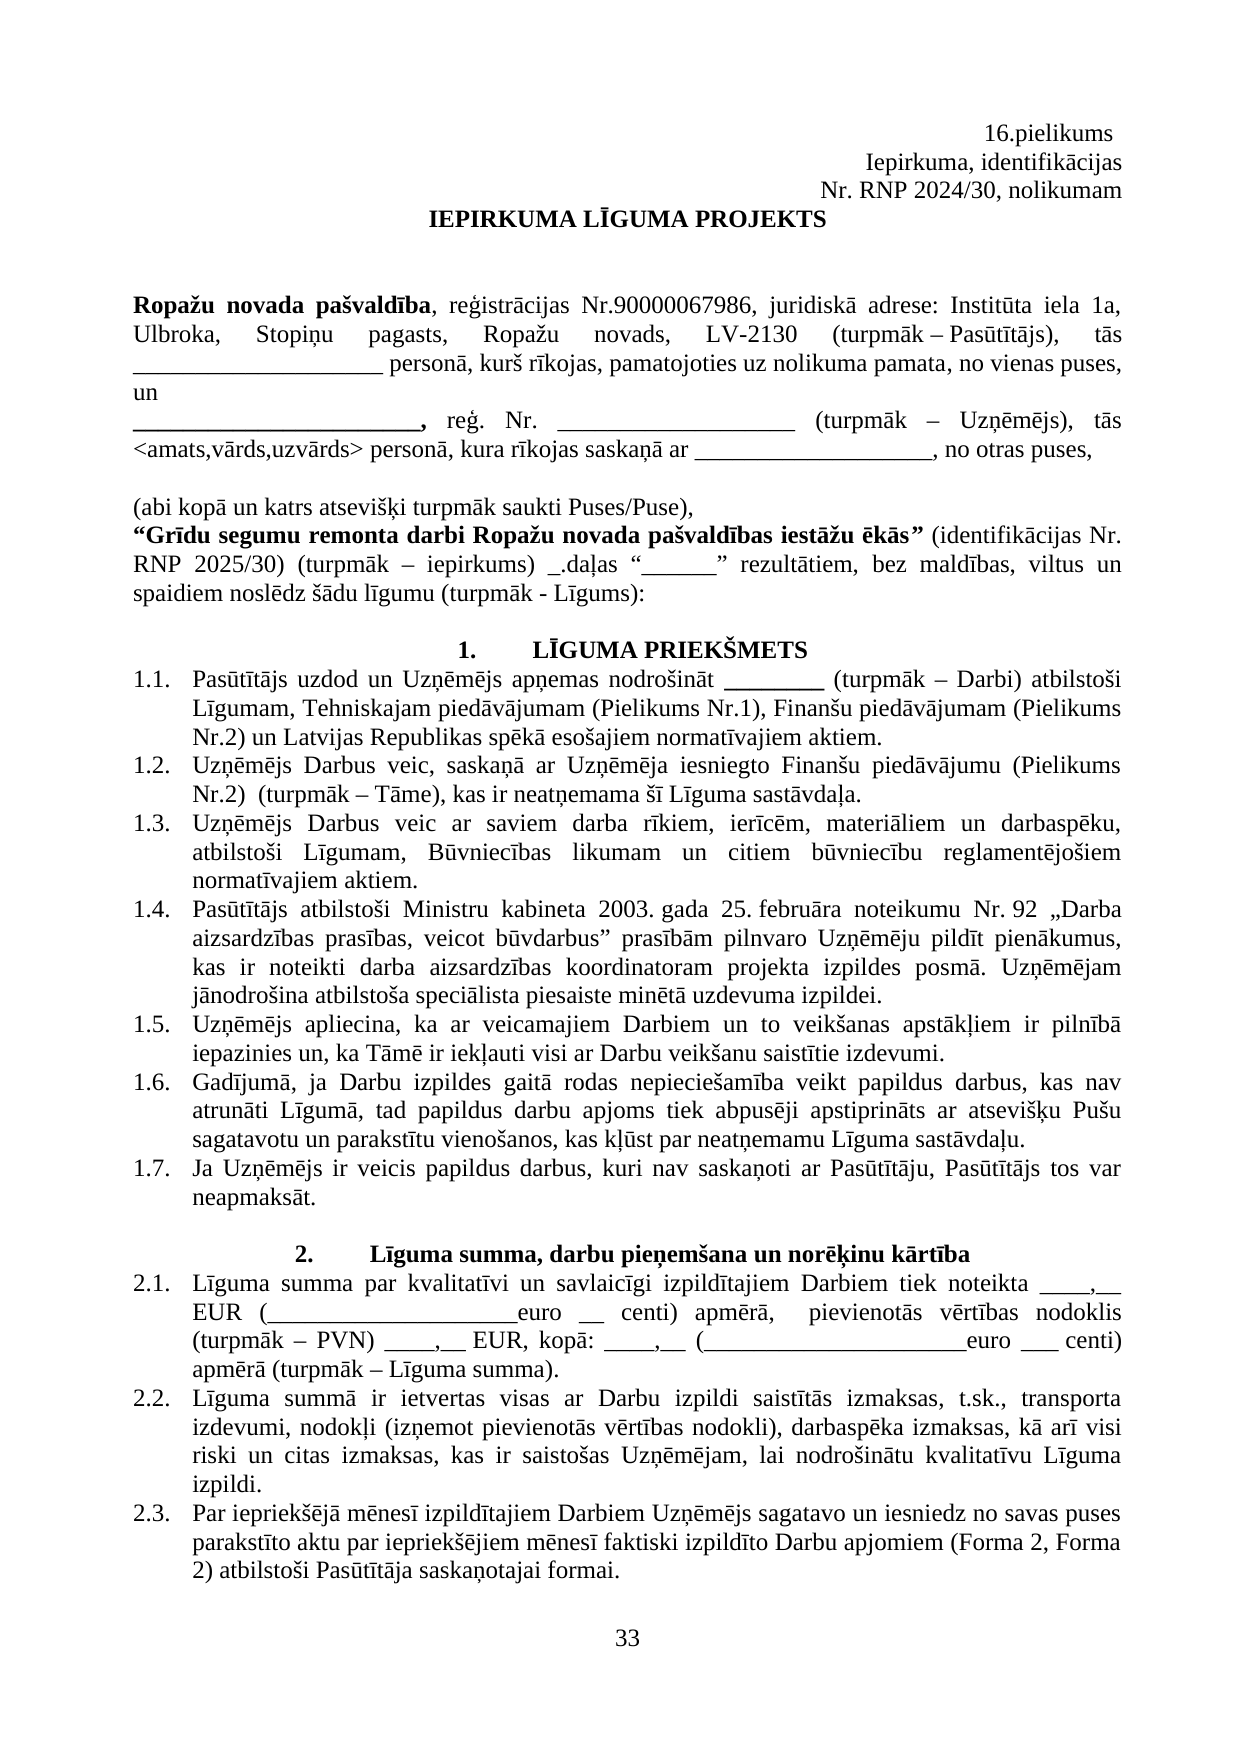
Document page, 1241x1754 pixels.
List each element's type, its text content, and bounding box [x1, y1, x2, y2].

list Gadījumā, ja Darbu izpildes gaitā rodas nepieciešamība veikt papildus darbus, kas nav atrunāti Līgumā, tad papildus darbu apjoms tiek abpusēji apstiprināts ar atsevišķu Pušu sagatavotu un parakstītu vienošanos, kas kļūst par neatņemamu Līguma sastāvdaļu. [133, 1067, 1122, 1153]
list Līguma summā ir ietvertas visas ar Darbu izpildi saistītās izmaksas, t.sk., transporta izdevumi, nodokļi (izņemot pievienotās vērtības nodokli), darbaspēka izmaksas, kā arī visi riski un citas izmaksas, kas ir saistošas Uzņēmējam, lai nodrošinātu kvalitatīvu Līguma izpildi. [133, 1383, 1122, 1498]
list Līguma summa, darbu pieņemšana un norēķinu kārtība [133, 1239, 1132, 1268]
text Nr. RNP 2024/30, nolikumam [133, 176, 1122, 204]
list Uzņēmējs Darbus veic ar saviem darba rīkiem, ierīcēm, materiāliem un darbaspēku, atbilstoši Līgumam, Būvniecības likumam un citiem būvniecību reglamentējošiem normatīvajiem aktiem. [133, 808, 1122, 894]
list Par iepriekšējā mēnesī izpildītajiem Darbiem Uzņēmējs sagatavo un iesniedz no savas puses parakstīto aktu par iepriekšējiem mēnesī faktiski izpildīto Darbu apjomiem (Forma 2, Forma 2) atbilstoši Pasūtītāja saskaņotajai formai. [133, 1498, 1122, 1584]
list Uzņēmējs Darbus veic, saskaņā ar Uzņēmēja iesniegto Finanšu piedāvājumu (Pielikums Nr.2) (turpmāk – Tāme), kas ir neatņemama šī Līguma sastāvdaļa. [133, 751, 1122, 808]
text Iepirkuma, identifikācijas [133, 147, 1122, 176]
text Ropažu novada pašvaldība, reģistrācijas Nr.90000067986, juridiskā adrese: Institūta iela 1a, Ulbroka, Stopiņu pagasts, Ropažu novads, LV-2130 (turpmāk – Pasūtītājs), tās ____________________ personā, kurš rīkojas, pamatojoties uz nolikuma pamata, no vienas puses, un [133, 291, 1122, 406]
text IEPIRKUMA LĪGUMA PROJEKTS [133, 204, 1122, 233]
text _______________________, reģ. Nr. ___________________ (turpmāk – Uzņēmējs), tās <amats,vārds,uzvārds> personā, kura rīkojas saskaņā ar ___________________, no otras puses, [133, 406, 1122, 463]
list 16.pielikums [974, 118, 1122, 147]
list Ja Uzņēmējs ir veicis papildus darbus, kuri nav saskaņoti ar Pasūtītāju, Pasūtītājs tos var neapmaksāt. [133, 1153, 1122, 1211]
list LĪGUMA PRIEKŠMETS [133, 636, 1132, 664]
list Līguma summa par kvalitatīvi un savlaicīgi izpildītajiem Darbiem tiek noteikta ____,__ EUR (____________________euro __ centi) apmērā, pievienotās vērtības nodoklis (turpmāk – PVN) ____,__ EUR, kopā: ____,__ (_____________________euro ___ centi) apmērā (turpmāk – Līguma summa). [133, 1268, 1122, 1383]
text “Grīdu segumu remonta darbi Ropažu novada pašvaldības iestāžu ēkās” (identifikācijas Nr. RNP 2025/30) (turpmāk – iepirkums) _.daļas “______” rezultātiem, bez maldības, viltus un spaidiem noslēdz šādu līgumu (turpmāk - Līgums): [133, 521, 1122, 607]
list Uzņēmējs apliecina, ka ar veicamajiem Darbiem un to veikšanas apstākļiem ir pilnībā iepazinies un, ka Tāmē ir iekļauti visi ar Darbu veikšanu saistītie izdevumi. [133, 1009, 1122, 1067]
list Pasūtītājs atbilstoši Ministru kabineta 2003. gada 25. februāra noteikumu Nr. 92 „Darba aizsardzības prasības, veicot būvdarbus” prasībām pilnvaro Uzņēmēju pildīt pienākumus, kas ir noteikti darba aizsardzības koordinatoram projekta izpildes posmā. Uzņēmējam jānodrošina atbilstoša speciālista piesaiste minētā uzdevuma izpildei. [133, 894, 1122, 1009]
text (abi kopā un katrs atsevišķi turpmāk saukti Puses/Puse), [133, 492, 1122, 521]
list Pasūtītājs uzdod un Uzņēmējs apņemas nodrošināt ________ (turpmāk – Darbi) atbilstoši Līgumam, Tehniskajam piedāvājumam (Pielikums Nr.1), Finanšu piedāvājumam (Pielikums Nr.2) un Latvijas Republikas spēkā esošajiem normatīvajiem aktiem. [133, 664, 1122, 751]
